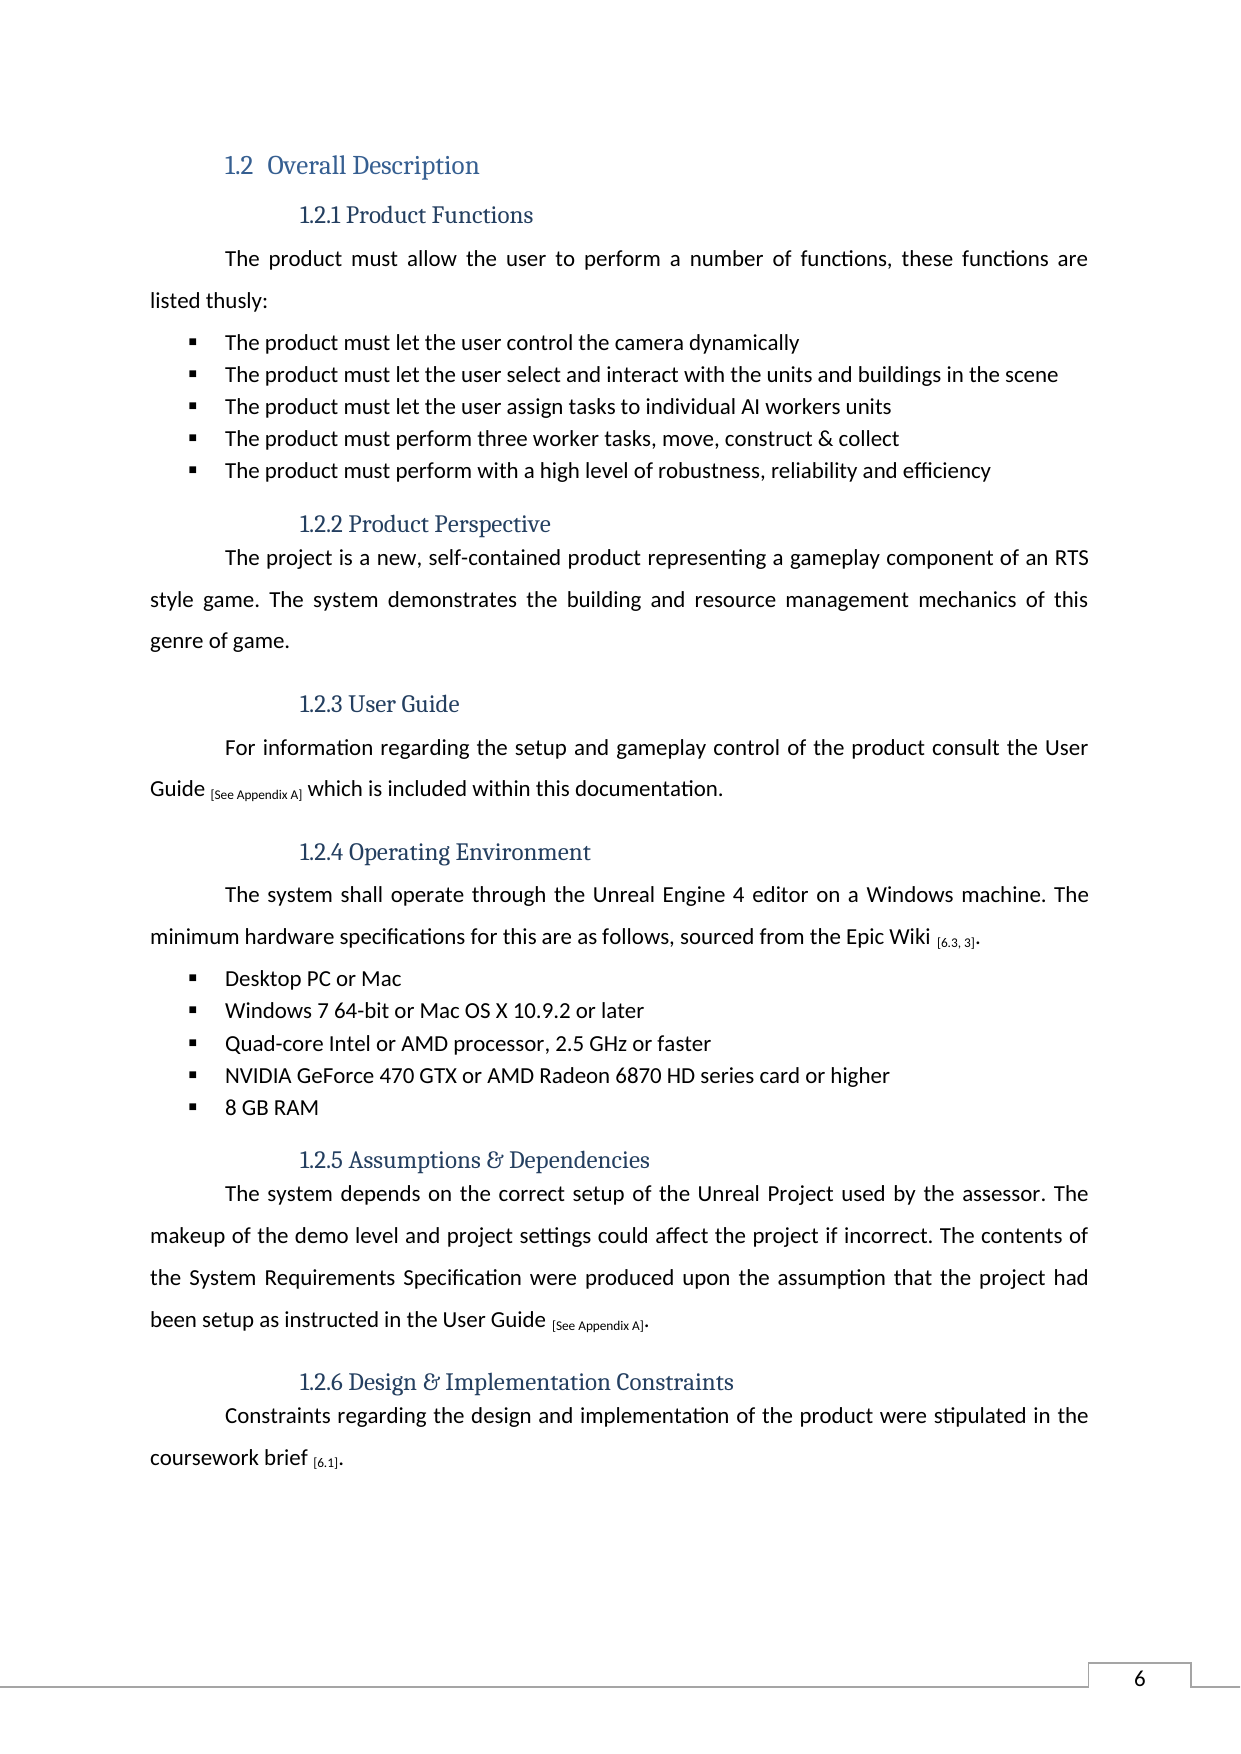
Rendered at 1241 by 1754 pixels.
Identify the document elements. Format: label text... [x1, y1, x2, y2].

list NVIDIA GeForce 470 GTX or AMD Radeon 6870 HD series card or higher [187, 1061, 1090, 1089]
list The product must perform three worker tasks, move, construct & collect [187, 424, 1090, 452]
text The system shall operate through the Unreal Engine 4 editor on a Windows machine. The minimum hardware specifications for this are as follows, sourced from the Epic Wiki [6.3, 3]. [150, 881, 1090, 951]
subtitle 1.2.4 Operating Environment [150, 837, 1090, 866]
text Constraints regarding the design and implementation of the product were stipulated in the coursework brief [6.1]. [150, 1401, 1090, 1471]
list The product must let the user control the camera dynamically [187, 328, 1090, 356]
list The product must let the user assign tasks to individual AI workers units [187, 392, 1090, 420]
subtitle 1.2.2 Product Perspective [150, 510, 1090, 538]
subtitle 1.2.3 User Guide [150, 689, 1090, 718]
text The project is a new, self-contained product representing a gameplay component of an RTS style game. The system demonstrates the building and resource management mechanics of this genre of game. [150, 543, 1090, 655]
text For information regarding the setup and gameplay control of the product consult the User Guide [See Appendix A] which is included within this documentation. [150, 733, 1090, 803]
subtitle 1.2.5 Assumptions & Dependencies [150, 1146, 1090, 1175]
list Quad-core Intel or AMD processor, 2.5 GHz or faster [187, 1029, 1090, 1057]
list Desktop PC or Mac [187, 964, 1090, 992]
list The product must let the user select and interact with the units and buildings in the scene [187, 360, 1090, 388]
text The system depends on the correct setup of the Unreal Project used by the assessor. The makeup of the demo level and project settings could affect the project if incorrect. The contents of the System Requirements Specification were produced upon the assumption that the project had been setup as instructed in the User Guide [See Appendix A]. [150, 1179, 1090, 1333]
list 8 GB RAM [187, 1093, 1090, 1121]
text The product must allow the user to perform a number of functions, these functions are listed thusly: [150, 244, 1090, 314]
subtitle 1.2.1 Product Functions [150, 201, 1090, 229]
subtitle 1.2.6 Design & Implementation Constraints [150, 1368, 1090, 1397]
list Windows 7 64-bit or Mac OS X 10.9.2 or later [187, 997, 1090, 1025]
list The product must perform with a high level of robustness, reliability and efficiency [187, 457, 1090, 485]
subtitle Overall Description [225, 150, 1090, 181]
